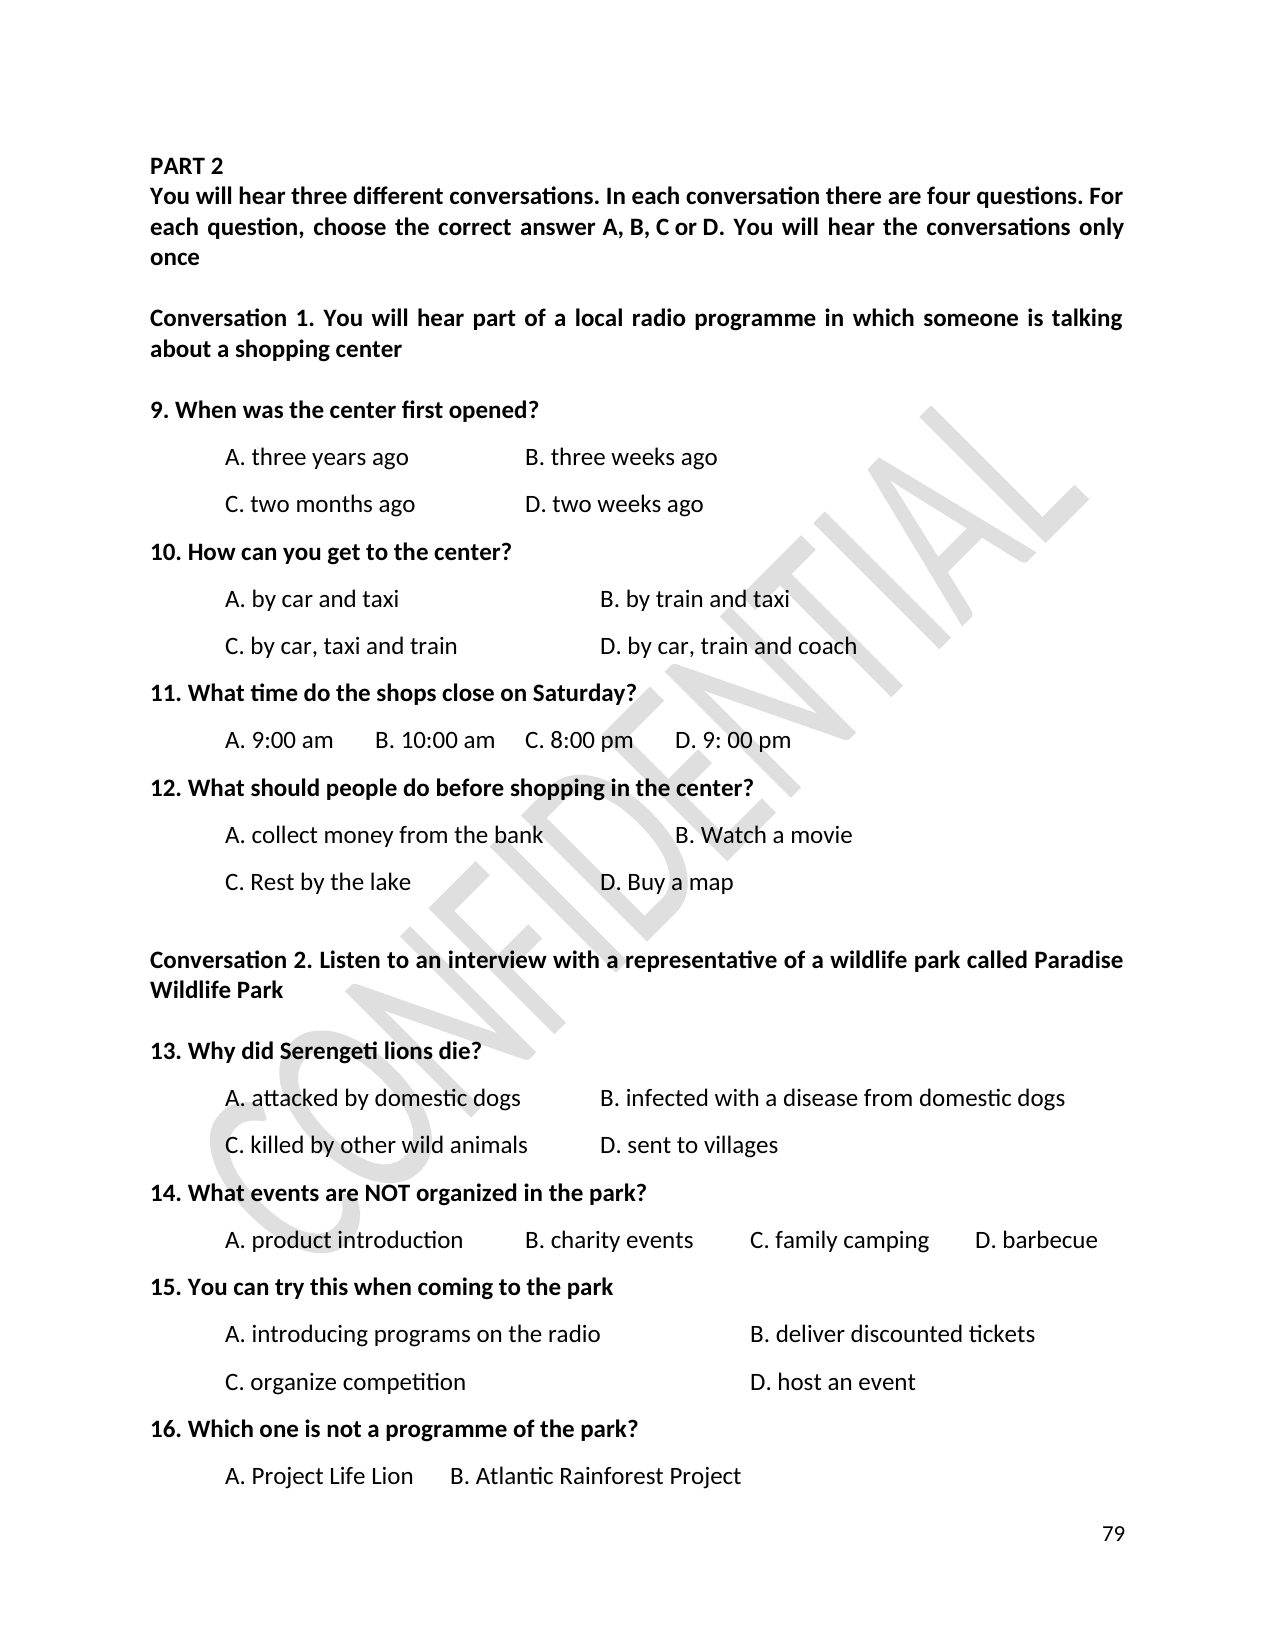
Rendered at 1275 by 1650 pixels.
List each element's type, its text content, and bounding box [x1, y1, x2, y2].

text A. by car and taxi B. by train and taxi [225, 583, 1125, 613]
text A. Project Life Lion B. Atlantic Rainforest Project [150, 1460, 1125, 1491]
text C. by car, taxi and train D. by car, train and coach [225, 630, 1125, 661]
text 10. How can you get to the center? [150, 536, 1125, 566]
text 14. What events are NOT organized in the park? [150, 1177, 1125, 1207]
text PART 2 [150, 150, 1125, 181]
text 12. What should people do before shopping in the center? [150, 772, 1125, 802]
text You will hear three different conversations. In each conversation there are four questions. For each question, choose the correct answer A, B, C or D. You will hear the conversations only once [200, 211, 1125, 272]
text Conversation 1. You will hear part of a local radio programme in which someone is talking about a shopping center [150, 303, 1125, 364]
text 11. What time do the shops close on Saturday? [150, 677, 1125, 708]
text A. product introduction B. charity events C. family camping D. barbecue [150, 1224, 1125, 1254]
text C. two months ago D. two weeks ago [225, 488, 1125, 519]
text A. attacked by domestic dogs B. infected with a disease from domestic dogs [150, 1082, 1125, 1113]
text A. three years ago B. three weeks ago [225, 441, 1125, 472]
text A. collect money from the bank B. Watch a movie [225, 819, 1125, 849]
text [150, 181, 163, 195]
text 9. When was the center first opened? [150, 394, 1125, 425]
text C. killed by other wild animals D. sent to villages [150, 1130, 1125, 1160]
text Conversation 2. Listen to an interview with a representative of a wildlife park called Paradise Wildlife Park [150, 944, 1125, 1005]
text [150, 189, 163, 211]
text 15. You can try this when coming to the park [150, 1271, 1125, 1302]
text A. 9:00 am B. 10:00 am C. 8:00 pm D. 9: 00 pm [225, 724, 1125, 755]
text C. organize competition D. host an event [150, 1366, 1125, 1396]
text 13. Why did Serengeti lions die? [150, 1035, 1125, 1066]
text C. Rest by the lake D. Buy a map [225, 866, 1125, 897]
text A. introducing programs on the radio B. deliver discounted tickets [150, 1318, 1125, 1349]
text 16. Which one is not a programme of the park? [150, 1413, 1125, 1443]
